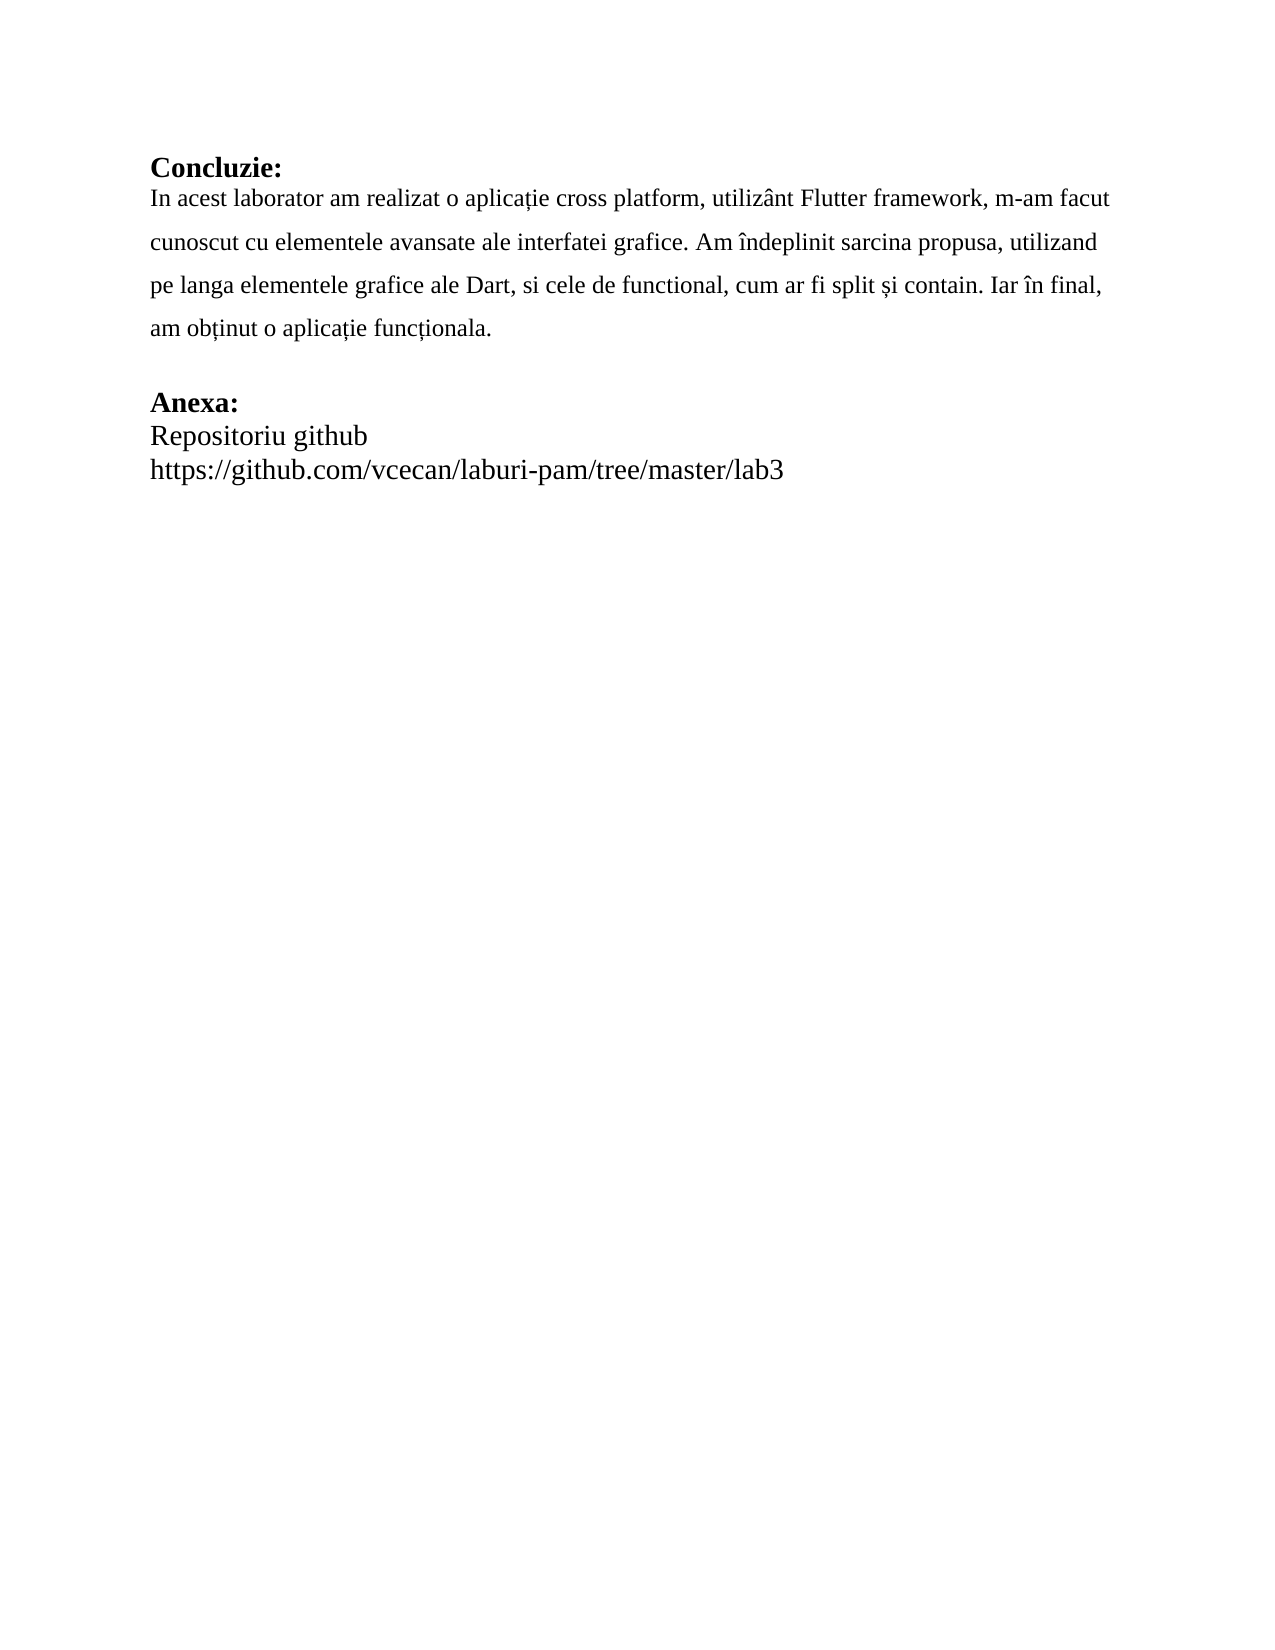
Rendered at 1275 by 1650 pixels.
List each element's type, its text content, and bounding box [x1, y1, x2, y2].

text Concluzie: [150, 150, 1125, 183]
text Repositoriu github [150, 418, 1125, 452]
text In acest laborator am realizat o aplicație cross platform, utilizânt Flutter framework, m-am facut cunoscut cu elementele avansate ale interfatei grafice. Am îndeplinit sarcina propusa, utilizand pe langa elementele grafice ale Dart, si cele de functional, cum ar fi split și contain. Iar în final, am obținut o aplicație funcționala. [150, 183, 1125, 342]
text https://github.com/vcecan/laburi-pam/tree/master/lab3 [150, 452, 1125, 485]
text Anexa: [150, 385, 1125, 418]
